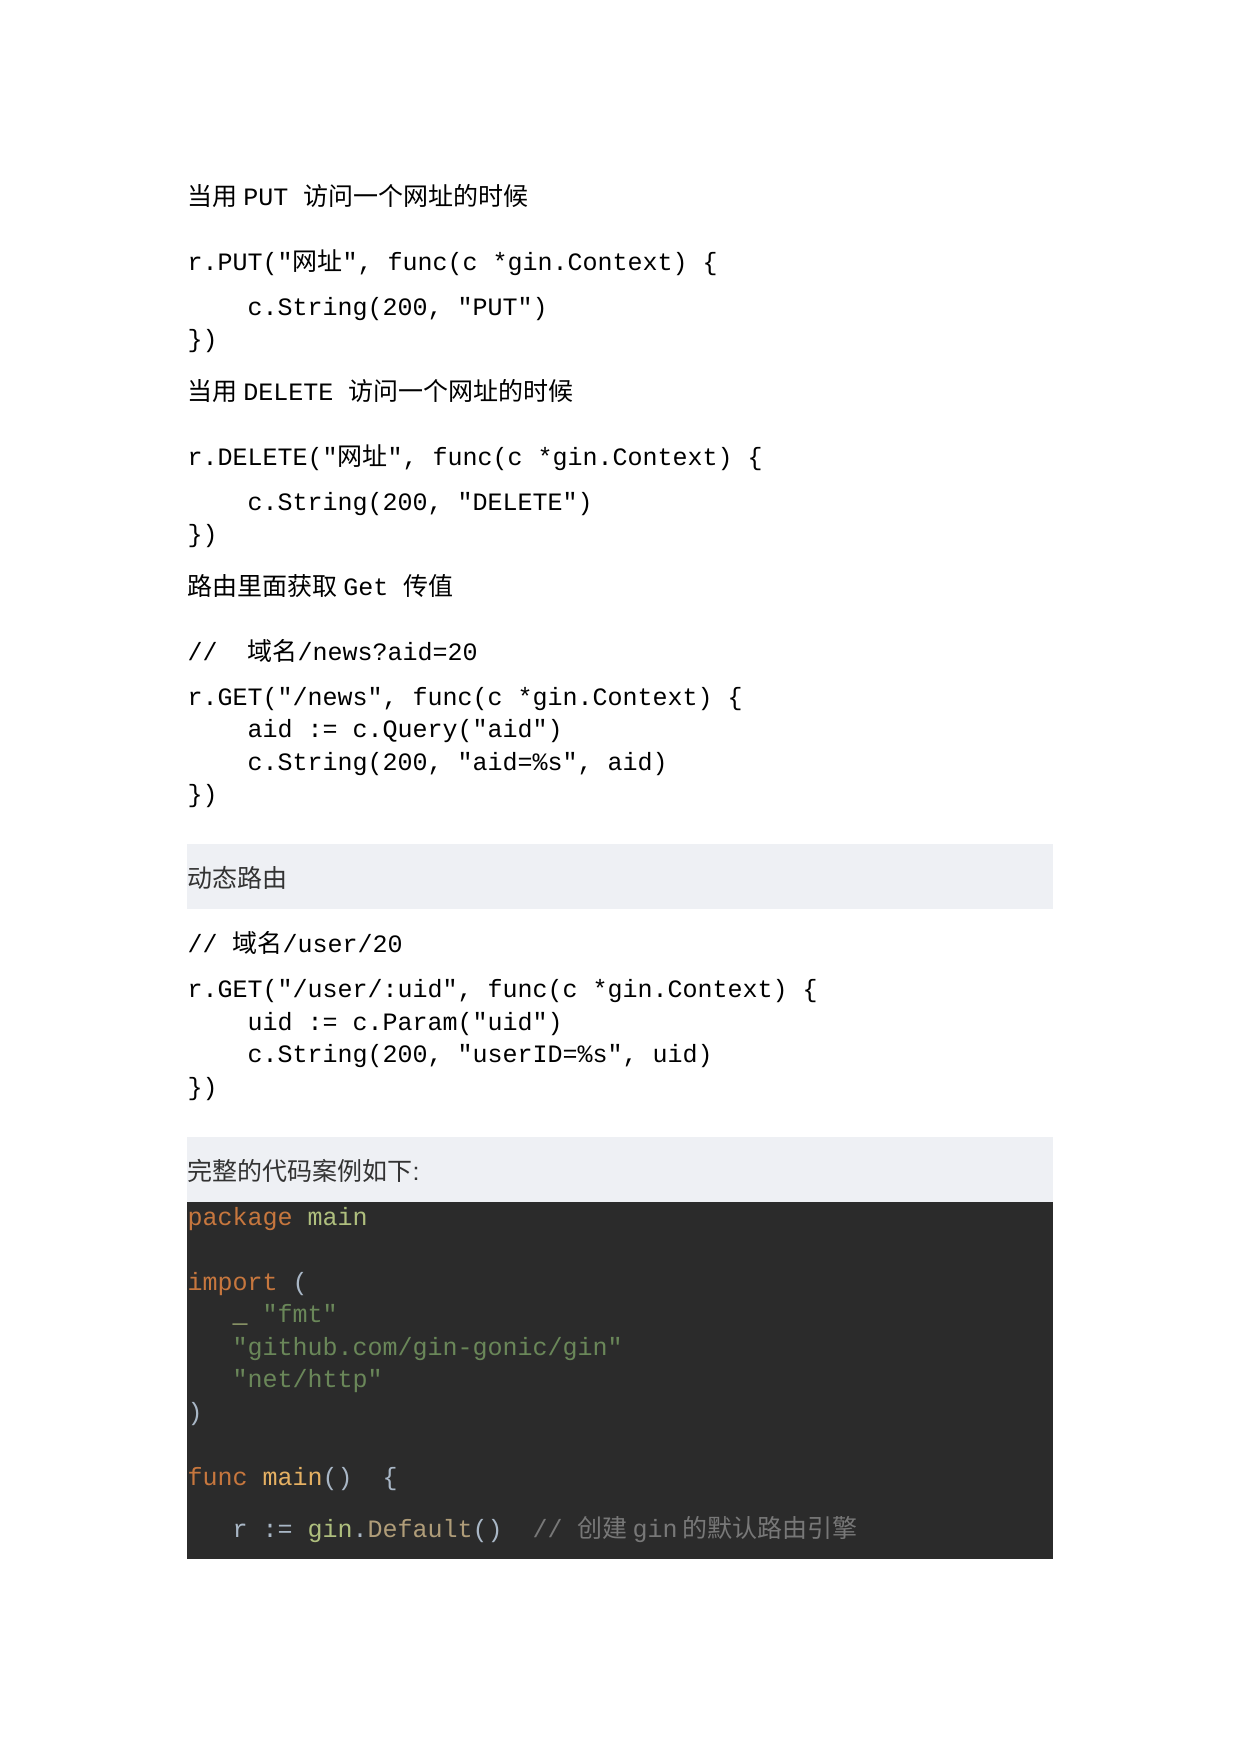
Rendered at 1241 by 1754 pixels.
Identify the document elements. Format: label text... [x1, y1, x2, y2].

text }) [187, 779, 1053, 812]
text r.PUT("网址", func(c *gin.Context) { [187, 227, 1053, 292]
text r.DELETE("网址", func(c *gin.Context) { [187, 422, 1053, 487]
text }) [187, 324, 1053, 357]
text r.GET("/news", func(c *gin.Context) { [187, 682, 1053, 714]
text r.GET("/user/:uid", func(c *gin.Context) { [187, 974, 1053, 1007]
text 当用 DELETE 访问一个网址的时候 [187, 357, 1053, 422]
text 动态路由 [187, 844, 1053, 909]
text // 域名/user/20 [187, 909, 1053, 974]
text 完整的代码案例如下: [187, 1137, 1053, 1202]
text }) [187, 1072, 1053, 1104]
text c.String(200, "aid=%s", aid) [187, 747, 1053, 779]
text 路由里面获取 Get 传值 [187, 552, 1053, 617]
text }) [187, 519, 1053, 552]
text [187, 1202, 1053, 1559]
text aid := c.Query("aid") [187, 714, 1053, 747]
text c.String(200, "DELETE") [187, 487, 1053, 519]
text c.String(200, "userID=%s", uid) [187, 1039, 1053, 1072]
text 当用 PUT 访问一个网址的时候 [187, 162, 1053, 227]
text c.String(200, "PUT") [187, 292, 1053, 324]
text // 域名/news?aid=20 [187, 617, 1053, 682]
text uid := c.Param("uid") [187, 1007, 1053, 1039]
